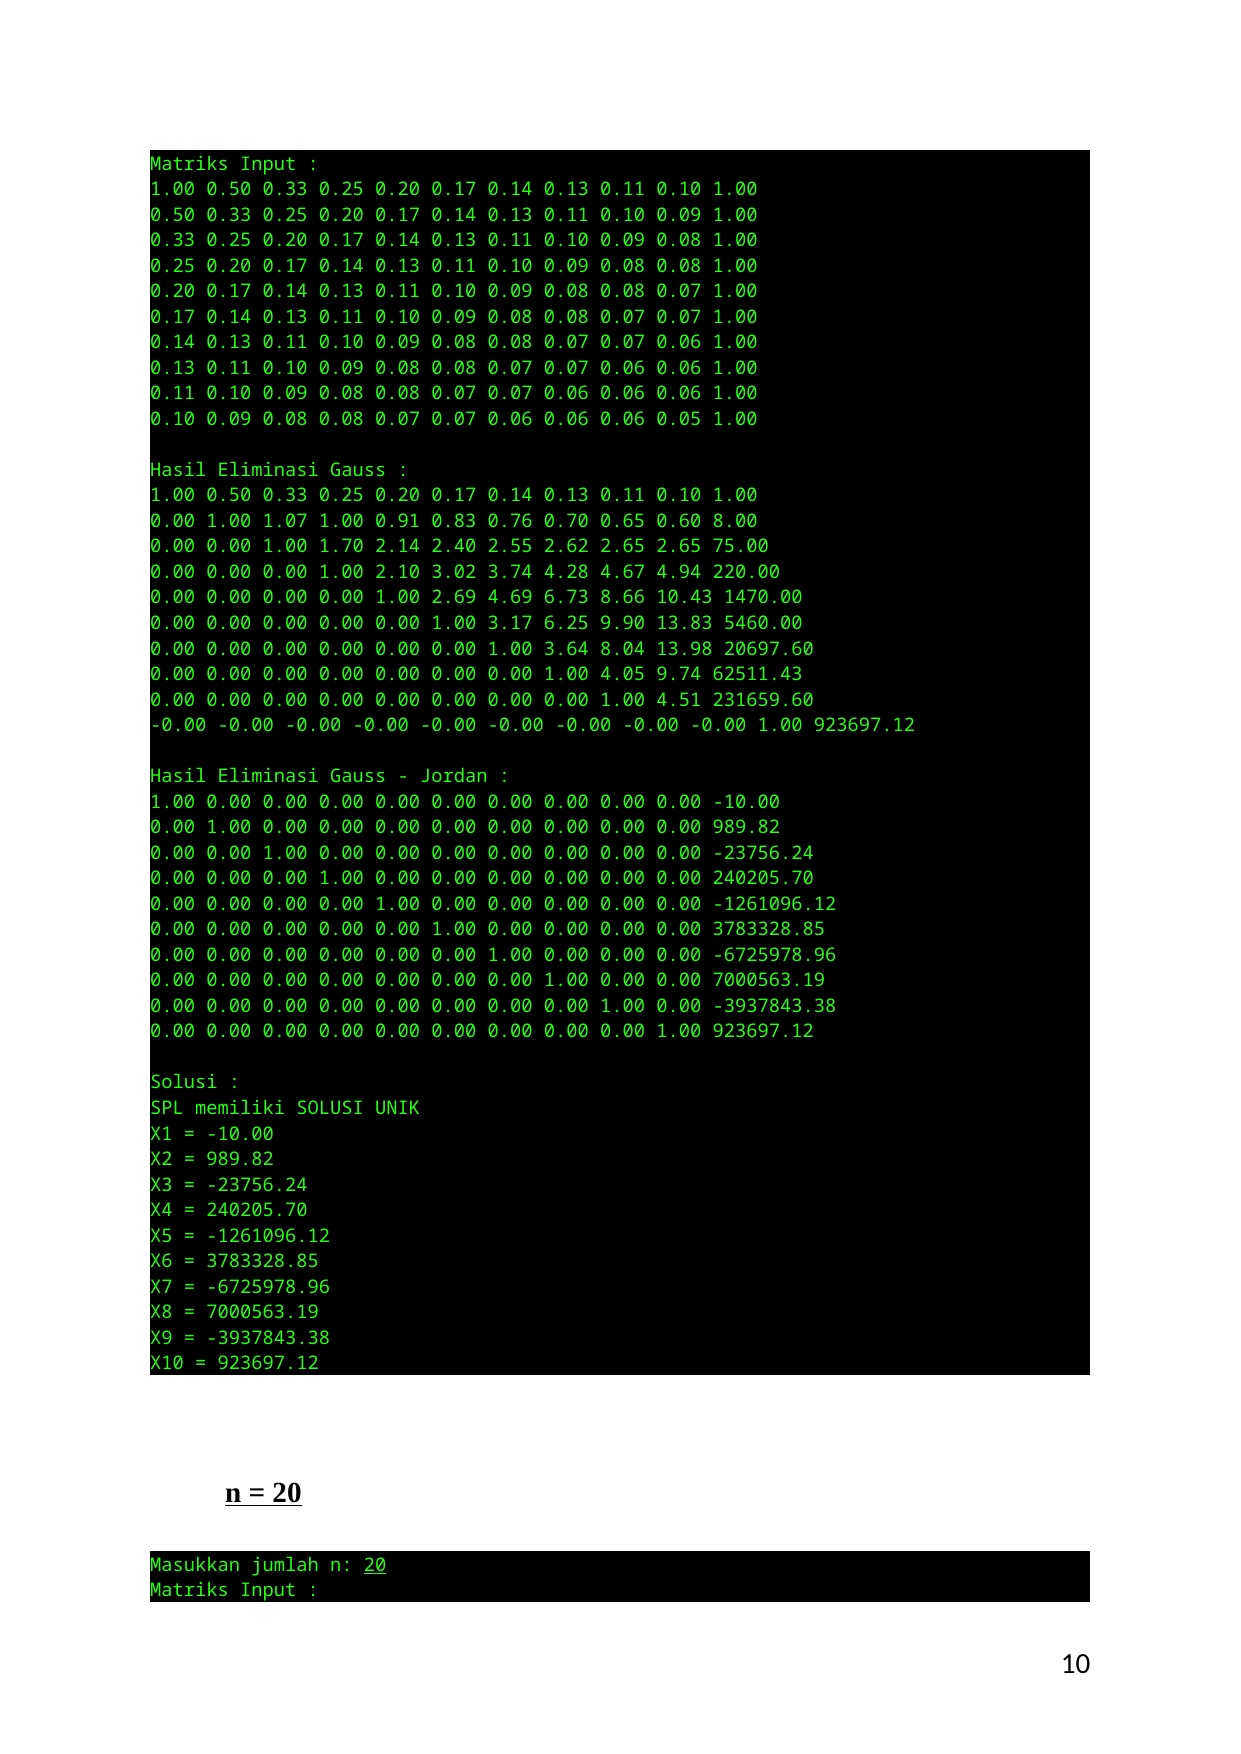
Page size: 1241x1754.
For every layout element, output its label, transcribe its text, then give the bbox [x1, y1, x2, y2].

text Masukkan jumlah n: 20 [150, 1551, 1090, 1576]
text 0.50 0.33 0.25 0.20 0.17 0.14 0.13 0.11 0.10 0.09 1.00 [150, 201, 1090, 227]
text 0.00 0.00 0.00 0.00 1.00 0.00 0.00 0.00 0.00 0.00 -1261096.12 [150, 890, 1090, 916]
text X6 = 3783328.85 [150, 1247, 1090, 1273]
text X3 = -23756.24 [150, 1171, 1090, 1196]
text 1.00 0.50 0.33 0.25 0.20 0.17 0.14 0.13 0.11 0.10 1.00 [150, 482, 1090, 507]
text Hasil Eliminasi Gauss - Jordan : [150, 762, 1090, 788]
text X10 = 923697.12 [150, 1349, 1090, 1375]
text 0.14 0.13 0.11 0.10 0.09 0.08 0.08 0.07 0.07 0.06 1.00 [150, 329, 1090, 354]
text 0.00 1.00 1.07 1.00 0.91 0.83 0.76 0.70 0.65 0.60 8.00 [150, 507, 1090, 533]
text 0.10 0.09 0.08 0.08 0.07 0.07 0.06 0.06 0.06 0.05 1.00 [150, 405, 1090, 431]
text 0.00 0.00 0.00 0.00 0.00 0.00 0.00 0.00 1.00 0.00 -3937843.38 [150, 992, 1090, 1018]
text 0.00 0.00 0.00 1.00 2.10 3.02 3.74 4.28 4.67 4.94 220.00 [150, 558, 1090, 584]
text Hasil Eliminasi Gauss : [150, 456, 1090, 482]
text 0.00 0.00 0.00 0.00 0.00 0.00 0.00 1.00 0.00 0.00 7000563.19 [150, 967, 1090, 992]
text 0.00 0.00 0.00 0.00 0.00 0.00 0.00 1.00 4.05 9.74 62511.43 [150, 660, 1090, 686]
text 0.00 0.00 0.00 0.00 0.00 0.00 1.00 3.64 8.04 13.98 20697.60 [150, 635, 1090, 660]
text X9 = -3937843.38 [150, 1324, 1090, 1349]
text 0.11 0.10 0.09 0.08 0.08 0.07 0.07 0.06 0.06 0.06 1.00 [150, 380, 1090, 405]
text X2 = 989.82 [150, 1145, 1090, 1171]
text 1.00 0.50 0.33 0.25 0.20 0.17 0.14 0.13 0.11 0.10 1.00 [150, 176, 1090, 201]
text Matriks Input : [150, 1576, 1090, 1602]
text X1 = -10.00 [150, 1120, 1090, 1145]
text 0.00 0.00 0.00 0.00 0.00 0.00 0.00 0.00 0.00 1.00 923697.12 [150, 1018, 1090, 1043]
text 0.25 0.20 0.17 0.14 0.13 0.11 0.10 0.09 0.08 0.08 1.00 [150, 252, 1090, 278]
text X4 = 240205.70 [150, 1196, 1090, 1222]
text X5 = -1261096.12 [150, 1222, 1090, 1247]
text 0.00 0.00 0.00 0.00 0.00 1.00 3.17 6.25 9.90 13.83 5460.00 [150, 609, 1090, 635]
text 0.13 0.11 0.10 0.09 0.08 0.08 0.07 0.07 0.06 0.06 1.00 [150, 354, 1090, 380]
text Matriks Input : [150, 150, 1090, 176]
text 0.00 0.00 0.00 0.00 1.00 2.69 4.69 6.73 8.66 10.43 1470.00 [150, 584, 1090, 609]
text X7 = -6725978.96 [150, 1273, 1090, 1298]
text 0.00 1.00 0.00 0.00 0.00 0.00 0.00 0.00 0.00 0.00 989.82 [150, 813, 1090, 839]
text 0.00 0.00 0.00 0.00 0.00 0.00 1.00 0.00 0.00 0.00 -6725978.96 [150, 941, 1090, 967]
text 1.00 0.00 0.00 0.00 0.00 0.00 0.00 0.00 0.00 0.00 -10.00 [150, 788, 1090, 813]
text Solusi : [150, 1069, 1090, 1094]
text SPL memiliki SOLUSI UNIK [150, 1094, 1090, 1120]
text -0.00 -0.00 -0.00 -0.00 -0.00 -0.00 -0.00 -0.00 -0.00 1.00 923697.12 [150, 711, 1090, 737]
text 0.00 0.00 0.00 0.00 0.00 0.00 0.00 0.00 1.00 4.51 231659.60 [150, 686, 1090, 711]
text 0.17 0.14 0.13 0.11 0.10 0.09 0.08 0.08 0.07 0.07 1.00 [150, 303, 1090, 329]
text 0.20 0.17 0.14 0.13 0.11 0.10 0.09 0.08 0.08 0.07 1.00 [150, 278, 1090, 303]
text 0.00 0.00 1.00 0.00 0.00 0.00 0.00 0.00 0.00 0.00 -23756.24 [150, 839, 1090, 864]
text X8 = 7000563.19 [150, 1298, 1090, 1324]
text 0.00 0.00 0.00 1.00 0.00 0.00 0.00 0.00 0.00 0.00 240205.70 [150, 864, 1090, 890]
text 0.33 0.25 0.20 0.17 0.14 0.13 0.11 0.10 0.09 0.08 1.00 [150, 227, 1090, 252]
text n = 20 [150, 1476, 1090, 1509]
text 0.00 0.00 0.00 0.00 0.00 1.00 0.00 0.00 0.00 0.00 3783328.85 [150, 916, 1090, 941]
text 0.00 0.00 1.00 1.70 2.14 2.40 2.55 2.62 2.65 2.65 75.00 [150, 533, 1090, 558]
